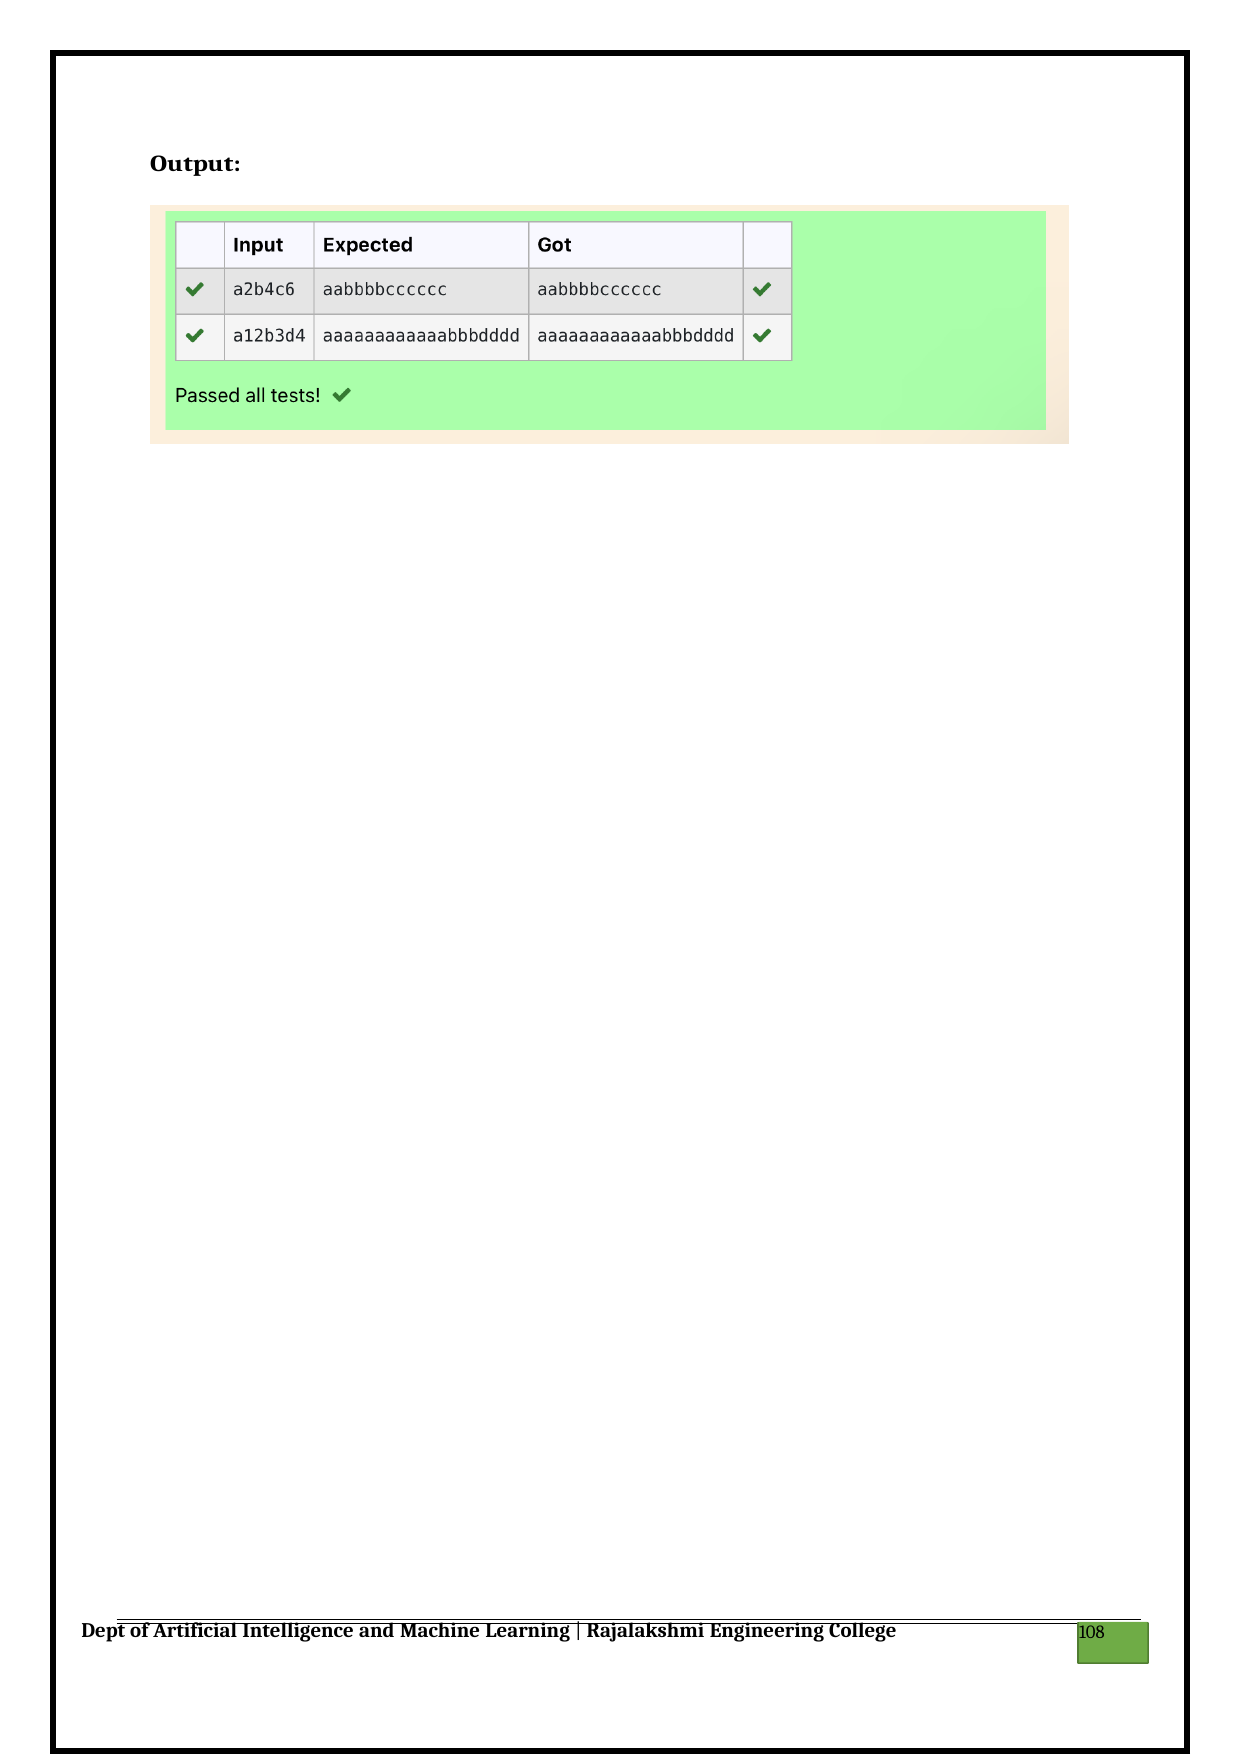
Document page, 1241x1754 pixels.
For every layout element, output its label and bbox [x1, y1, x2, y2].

picture [150, 205, 1069, 444]
